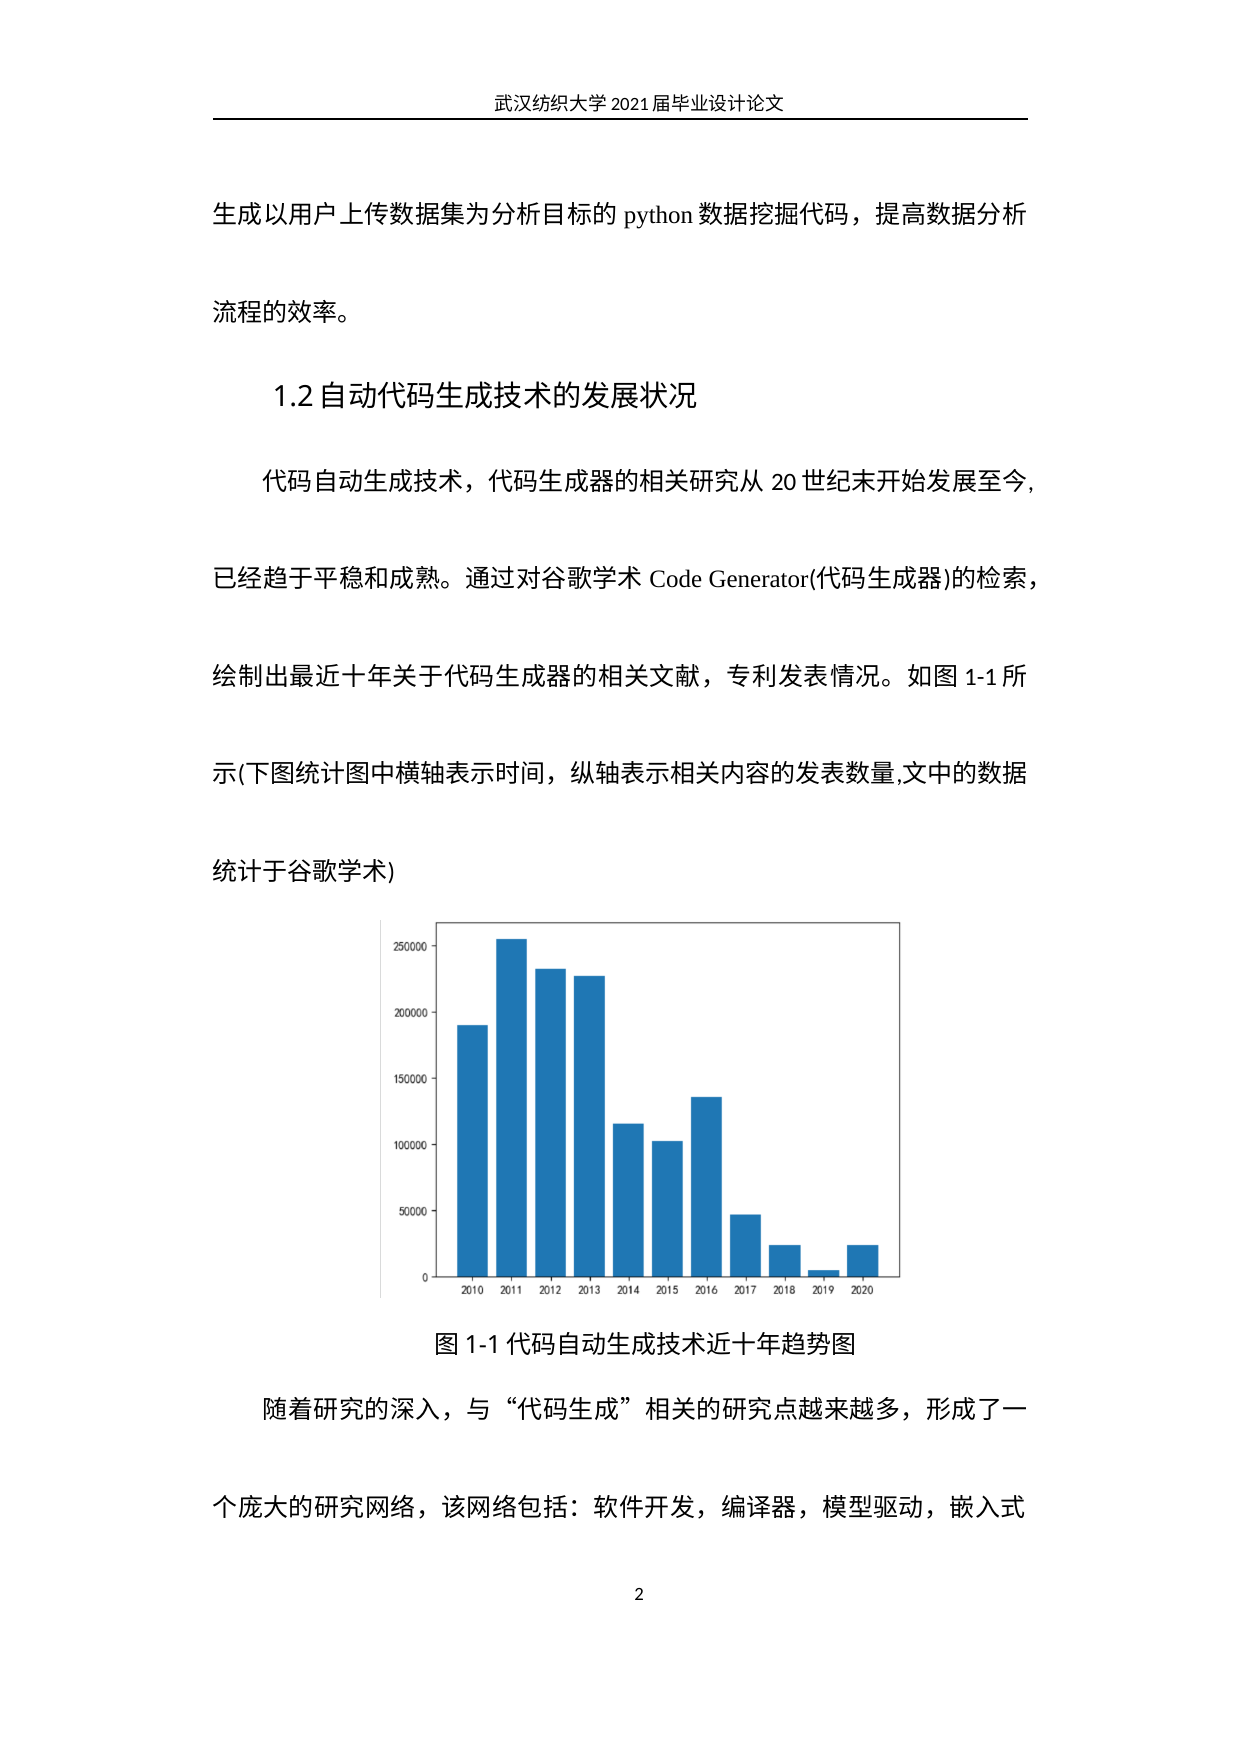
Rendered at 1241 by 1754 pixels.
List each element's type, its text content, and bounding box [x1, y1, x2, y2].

text 图1-1代码自动生成技术近十年趋势图 [212, 1310, 1028, 1375]
text 代码自动生成技术，代码生成器的相关研究从20世纪末开始发展至今,已经趋于平稳和成熟。通过对谷歌学术Code Generator(代码生成器)的检索，绘制出最近十年关于代码生成器的相关文献，专利发表情况。如图1-1所示(下图统计图中横轴表示时间，纵轴表示相关内容的发表数量,文中的数据统计于谷歌学术) [212, 447, 1028, 902]
subtitle 自动代码生成技术的发展状况 [272, 361, 1028, 426]
picture [380, 920, 910, 1298]
